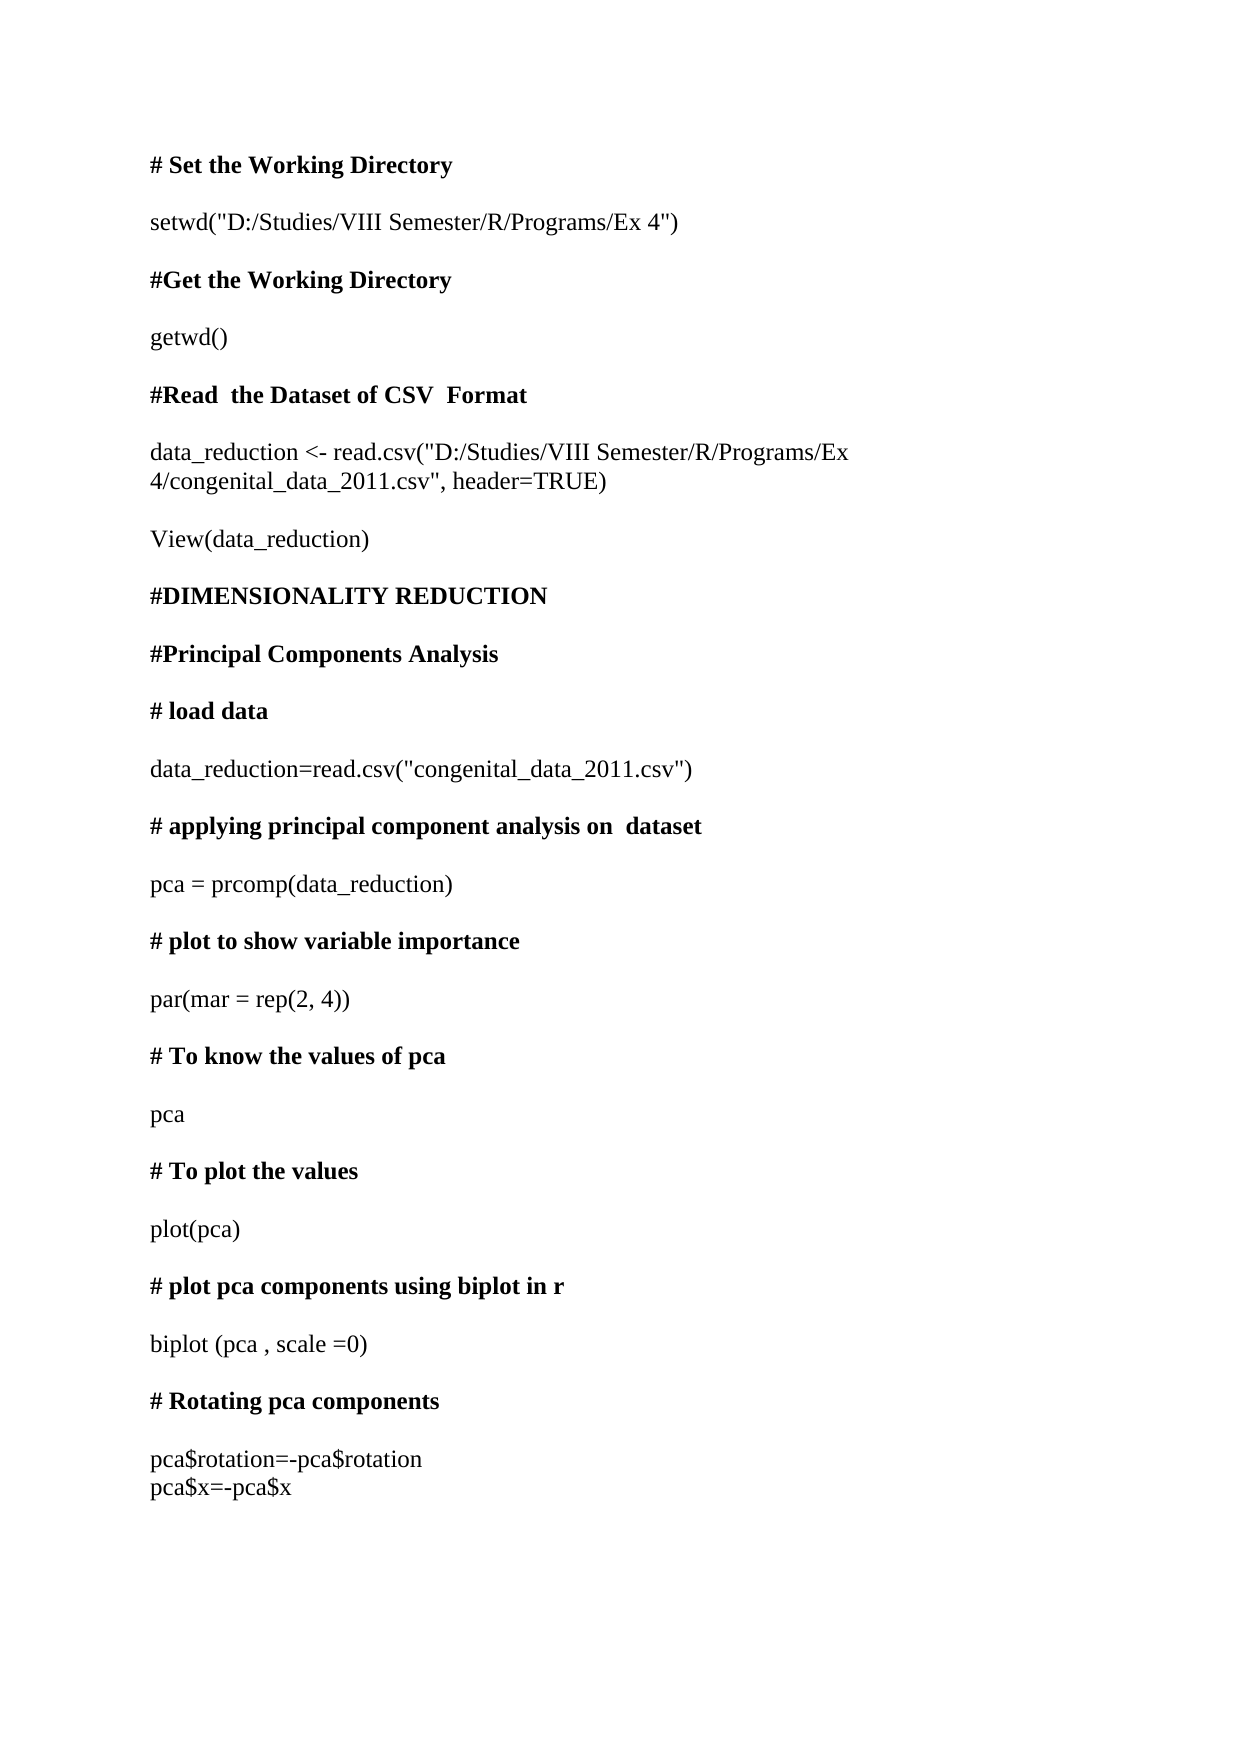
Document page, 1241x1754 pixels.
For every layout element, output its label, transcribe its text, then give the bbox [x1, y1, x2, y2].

text # plot to show variable importance [150, 926, 1090, 955]
text pca$rotation=-pca$rotation [150, 1444, 1090, 1472]
text # Set the Working Directory [150, 150, 1090, 179]
text # plot pca components using biplot in r [150, 1271, 1090, 1300]
text View(data_reduction) [150, 524, 1090, 552]
text pca [150, 1099, 1090, 1127]
text # Rotating pca components [150, 1386, 1090, 1415]
text # applying principal component analysis on dataset [150, 811, 1090, 840]
text # load data [150, 696, 1090, 725]
text # To plot the values [150, 1156, 1090, 1185]
text pca = prcomp(data_reduction) [150, 869, 1090, 897]
text #DIMENSIONALITY REDUCTION [150, 581, 1090, 610]
text par(mar = rep(2, 4)) [150, 984, 1090, 1012]
text biplot (pca , scale =0) [150, 1329, 1090, 1357]
text pca$x=-pca$x [150, 1472, 1090, 1501]
text setwd("D:/Studies/VIII Semester/R/Programs/Ex 4") [150, 207, 1090, 236]
text data_reduction <- read.csv("D:/Studies/VIII Semester/R/Programs/Ex 4/congenital_data_2011.csv", header=TRUE) [150, 437, 1090, 495]
text #Get the Working Directory [150, 265, 1090, 294]
text #Read the Dataset of CSV Format [150, 380, 1090, 409]
text plot(pca) [150, 1214, 1090, 1242]
text # To know the values of pca [150, 1041, 1090, 1070]
text #Principal Components Analysis [150, 639, 1090, 667]
text data_reduction=read.csv("congenital_data_2011.csv") [150, 754, 1090, 782]
text getwd() [150, 322, 1090, 351]
